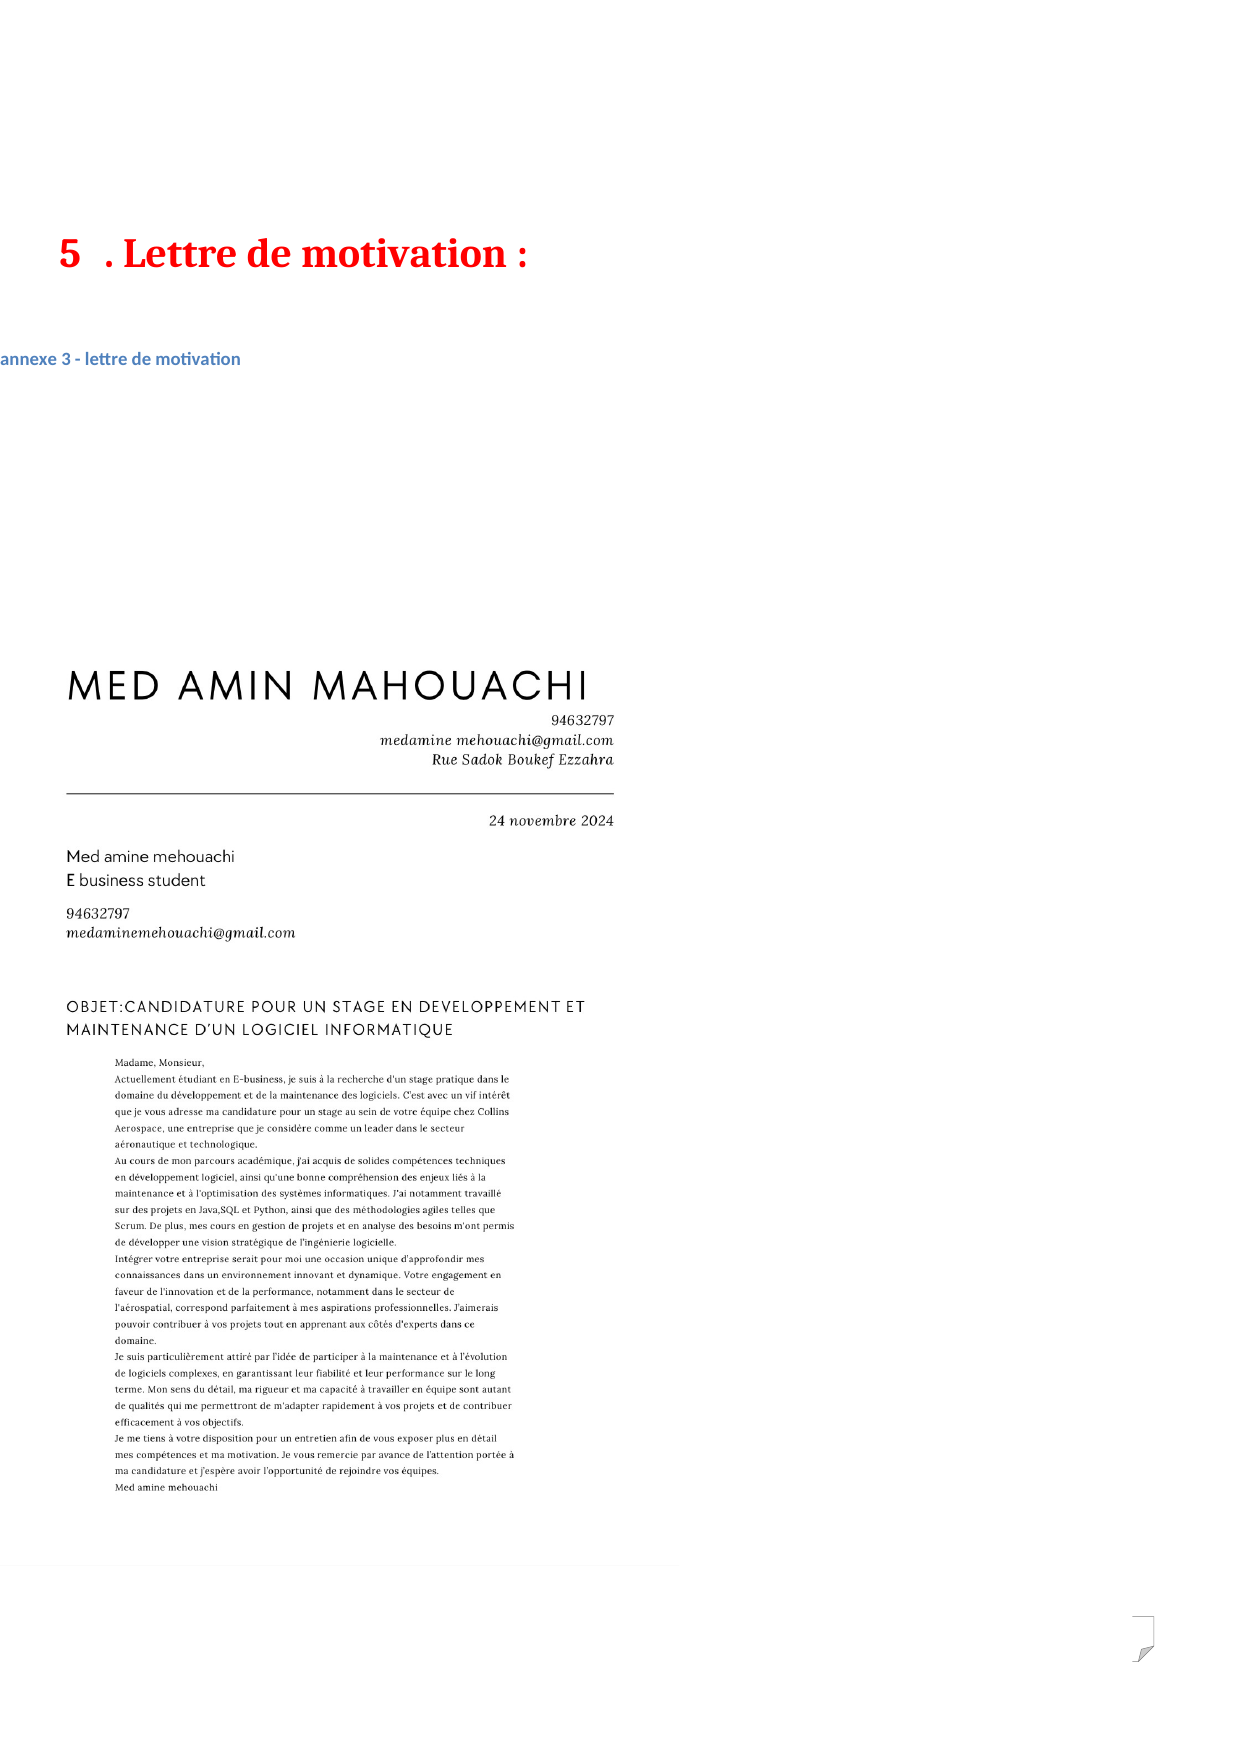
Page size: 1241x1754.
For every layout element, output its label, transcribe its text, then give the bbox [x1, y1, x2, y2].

picture [0, 603, 680, 1566]
subtitle . Lettre de motivation : [59, 230, 1092, 278]
